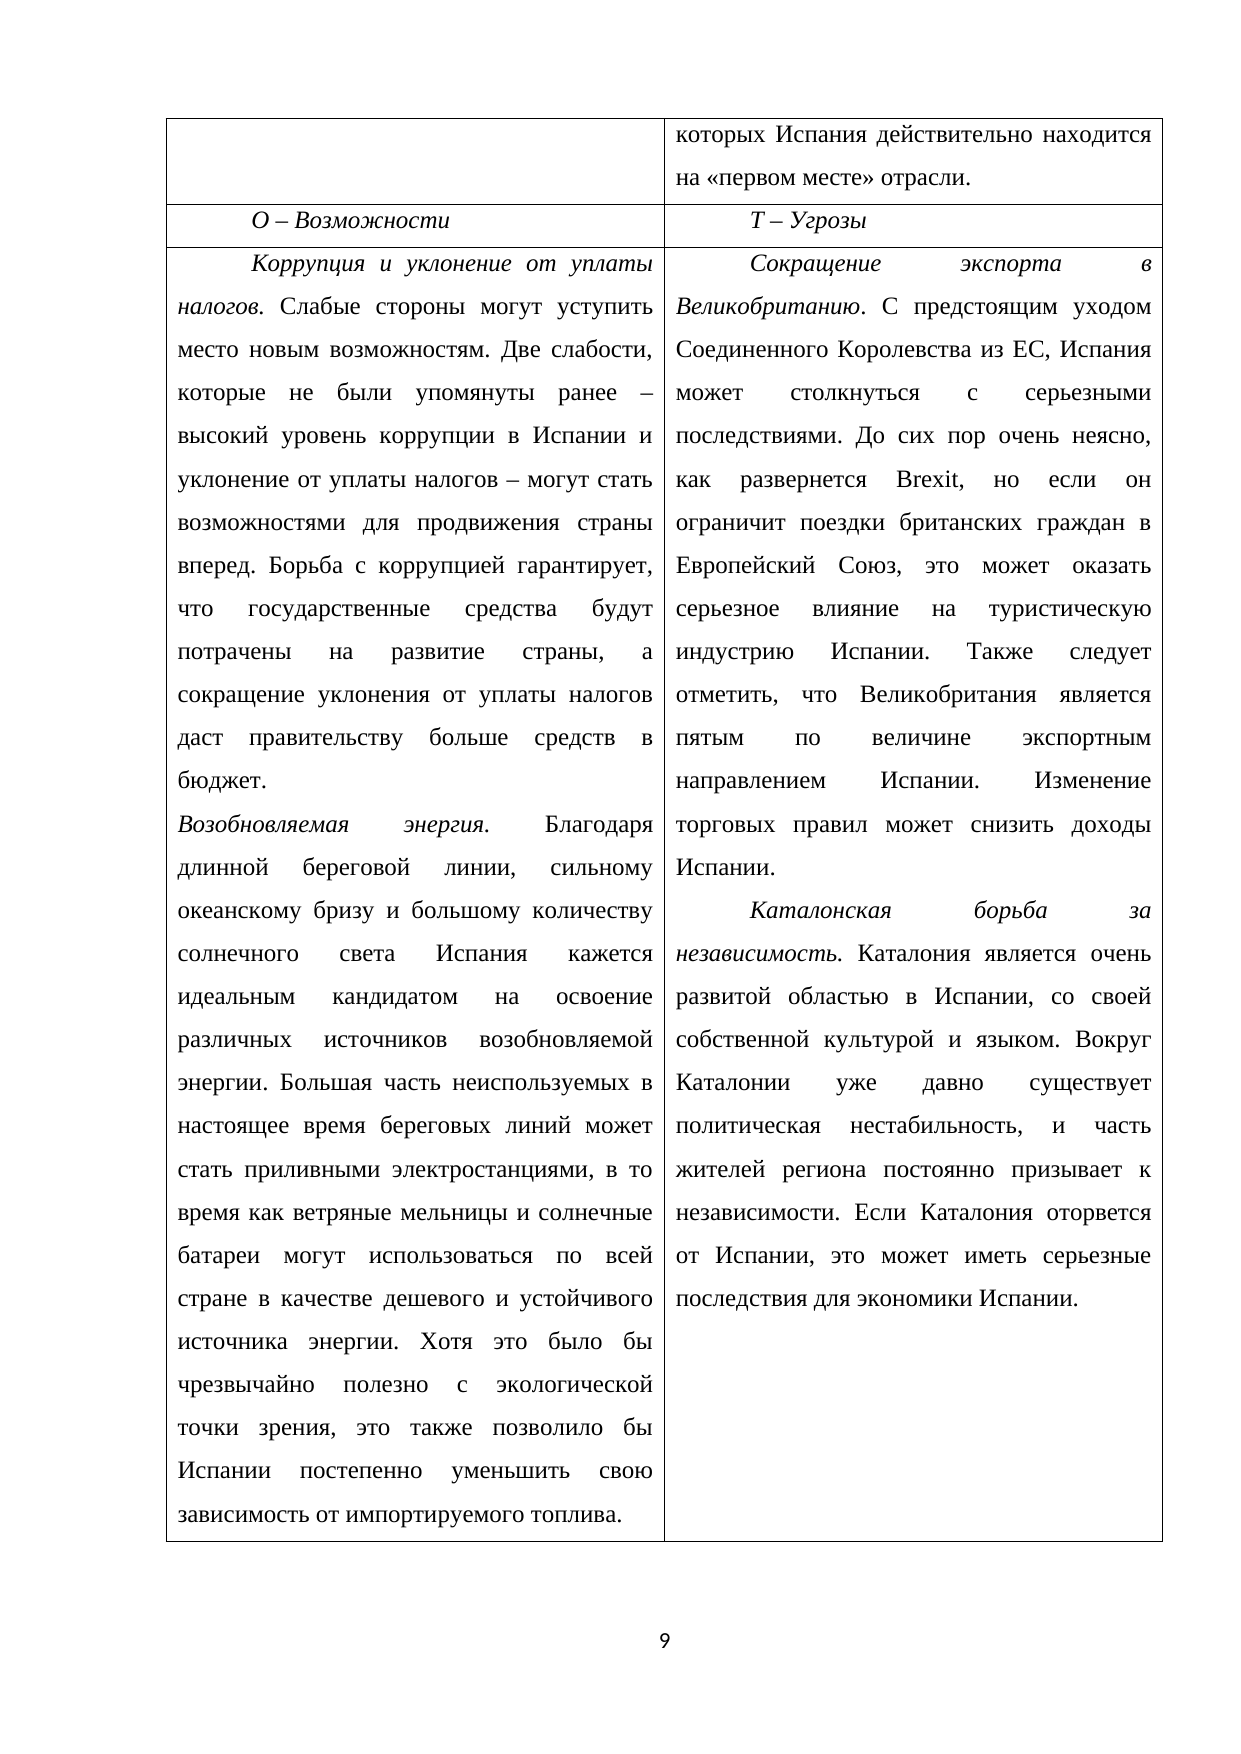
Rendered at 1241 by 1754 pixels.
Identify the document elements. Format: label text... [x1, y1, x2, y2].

table_cell Коррупция и уклонение от уплаты налогов. Слабые стороны могут уступить место новым возможностям. Две слабости, которые не были упомянуты ранее – высокий уровень коррупции в Испании и уклонение от уплаты налогов – могут стать возможностями для продвижения страны вперед. Борьба с коррупцией гарантирует, что государственные средства будут потрачены на развитие страны, а сокращение уклонения от уплаты налогов даст правительству больше средств в бюджет. Возобновляемая энергия. Благодаря длинной береговой линии, сильному океанскому бризу и большому количеству солнечного света Испания кажется идеальным кандидатом на освоение различных источников возобновляемой энергии. Большая часть неиспользуемых в настоящее время береговых линий может стать приливными электростанциями, в то время как ветряные мельницы и солнечные батареи могут использоваться по всей стране в качестве дешевого и устойчивого источника энергии. Хотя это было бы чрезвычайно полезно с экологической точки зрения, это также позволило бы Испании постепенно уменьшить свою зависимость от импортируемого топлива. [167, 248, 664, 1541]
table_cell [167, 119, 664, 204]
table_cell Сокращение экспорта в Великобританию. С предстоящим уходом Соединенного Королевства из ЕС, Испания может столкнуться с серьезными последствиями. До сих пор очень неясно, как развернется Brexit, но если он ограничит поездки британских граждан в Европейский Союз, это может оказать серьезное влияние на туристическую индустрию Испании. Также следует отметить, что Великобритания является пятым по величине экспортным направлением Испании. Изменение торговых правил может снизить доходы Испании. Каталонская борьба за независимость. Каталония является очень развитой областью в Испании, со своей собственной культурой и языком. Вокруг Каталонии уже давно существует политическая нестабильность, и часть жителей региона постоянно призывает к независимости. Если Каталония оторвется от Испании, это может иметь серьезные последствия для экономики Испании. [665, 248, 1162, 1541]
table_cell O – Возможности [167, 205, 664, 247]
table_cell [665, 119, 1162, 204]
table_cell T – Угрозы [665, 205, 1162, 247]
